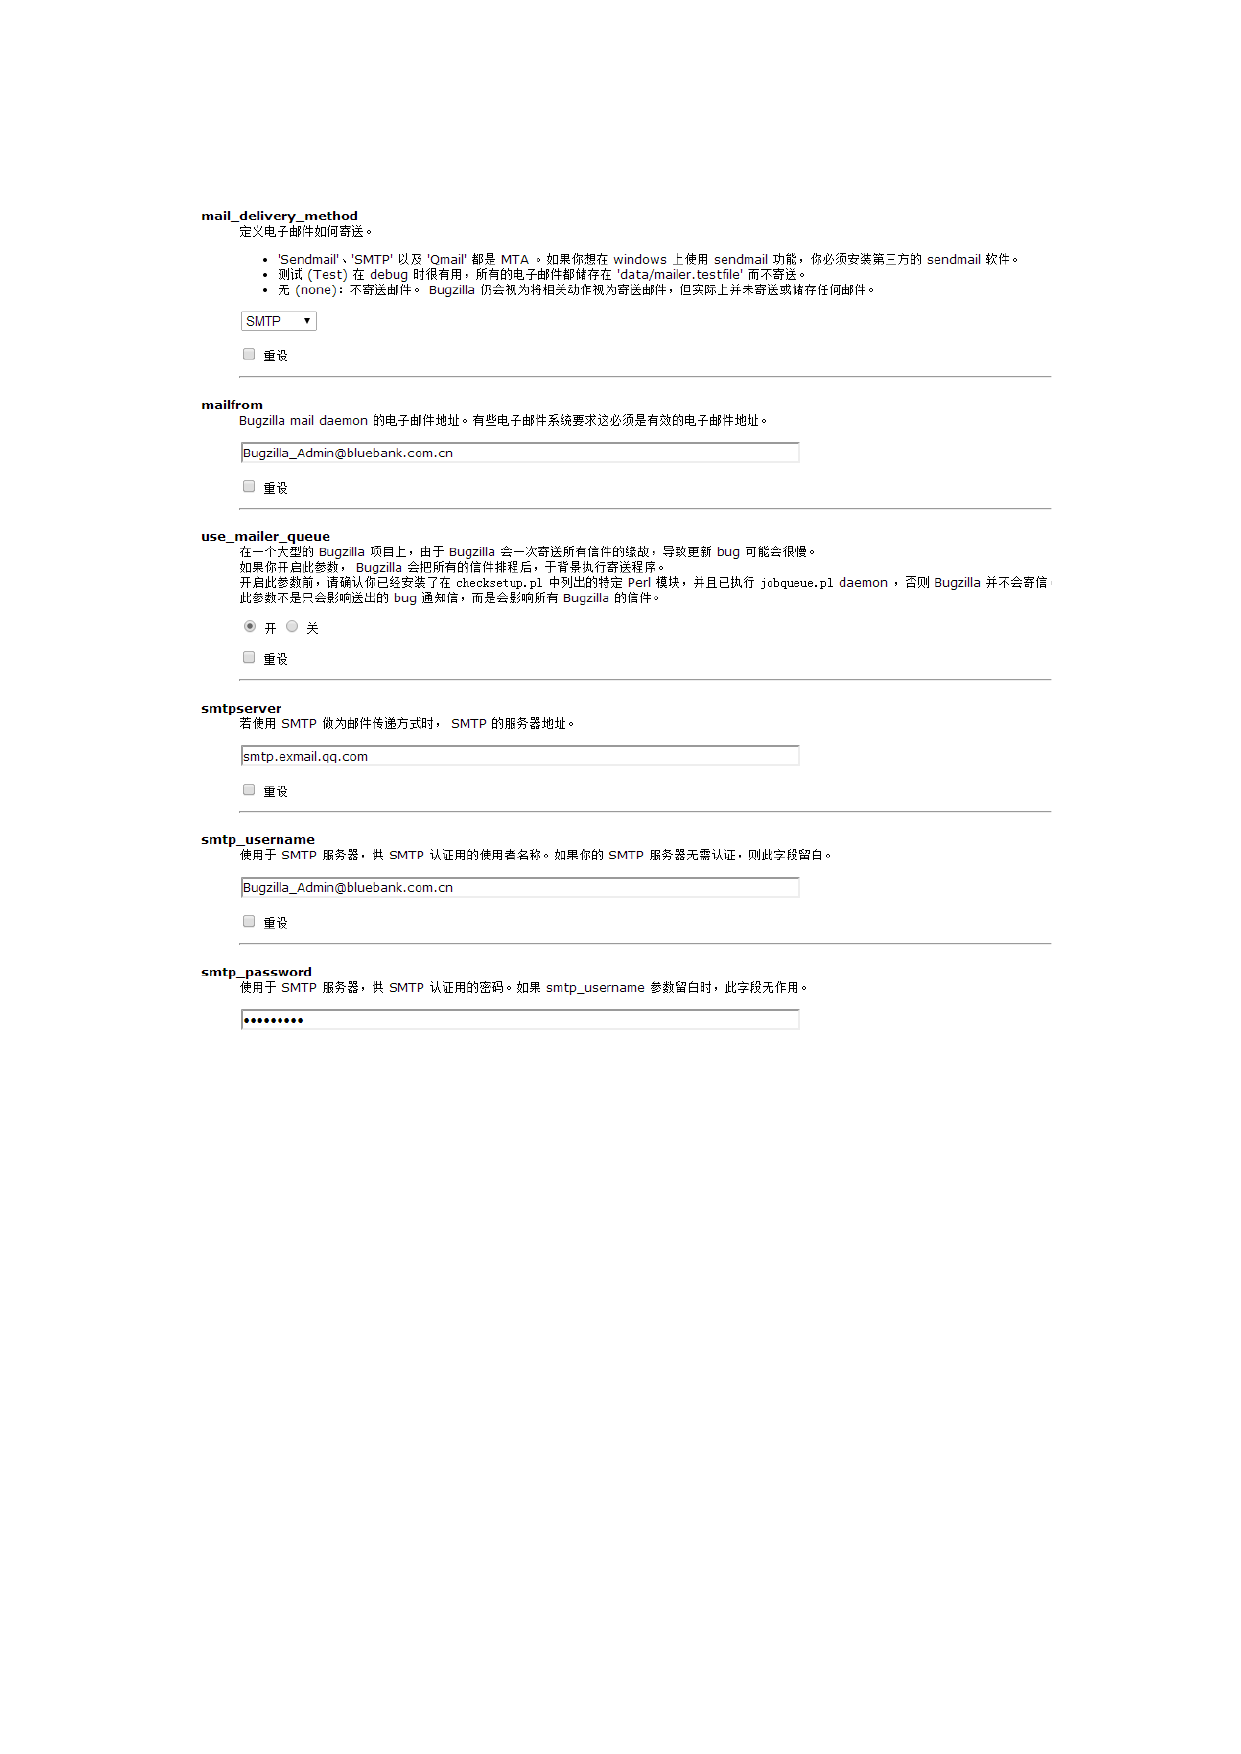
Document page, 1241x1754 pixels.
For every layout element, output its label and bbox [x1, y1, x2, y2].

table_cell [188, 162, 1240, 1231]
picture [187, 193, 1052, 1047]
